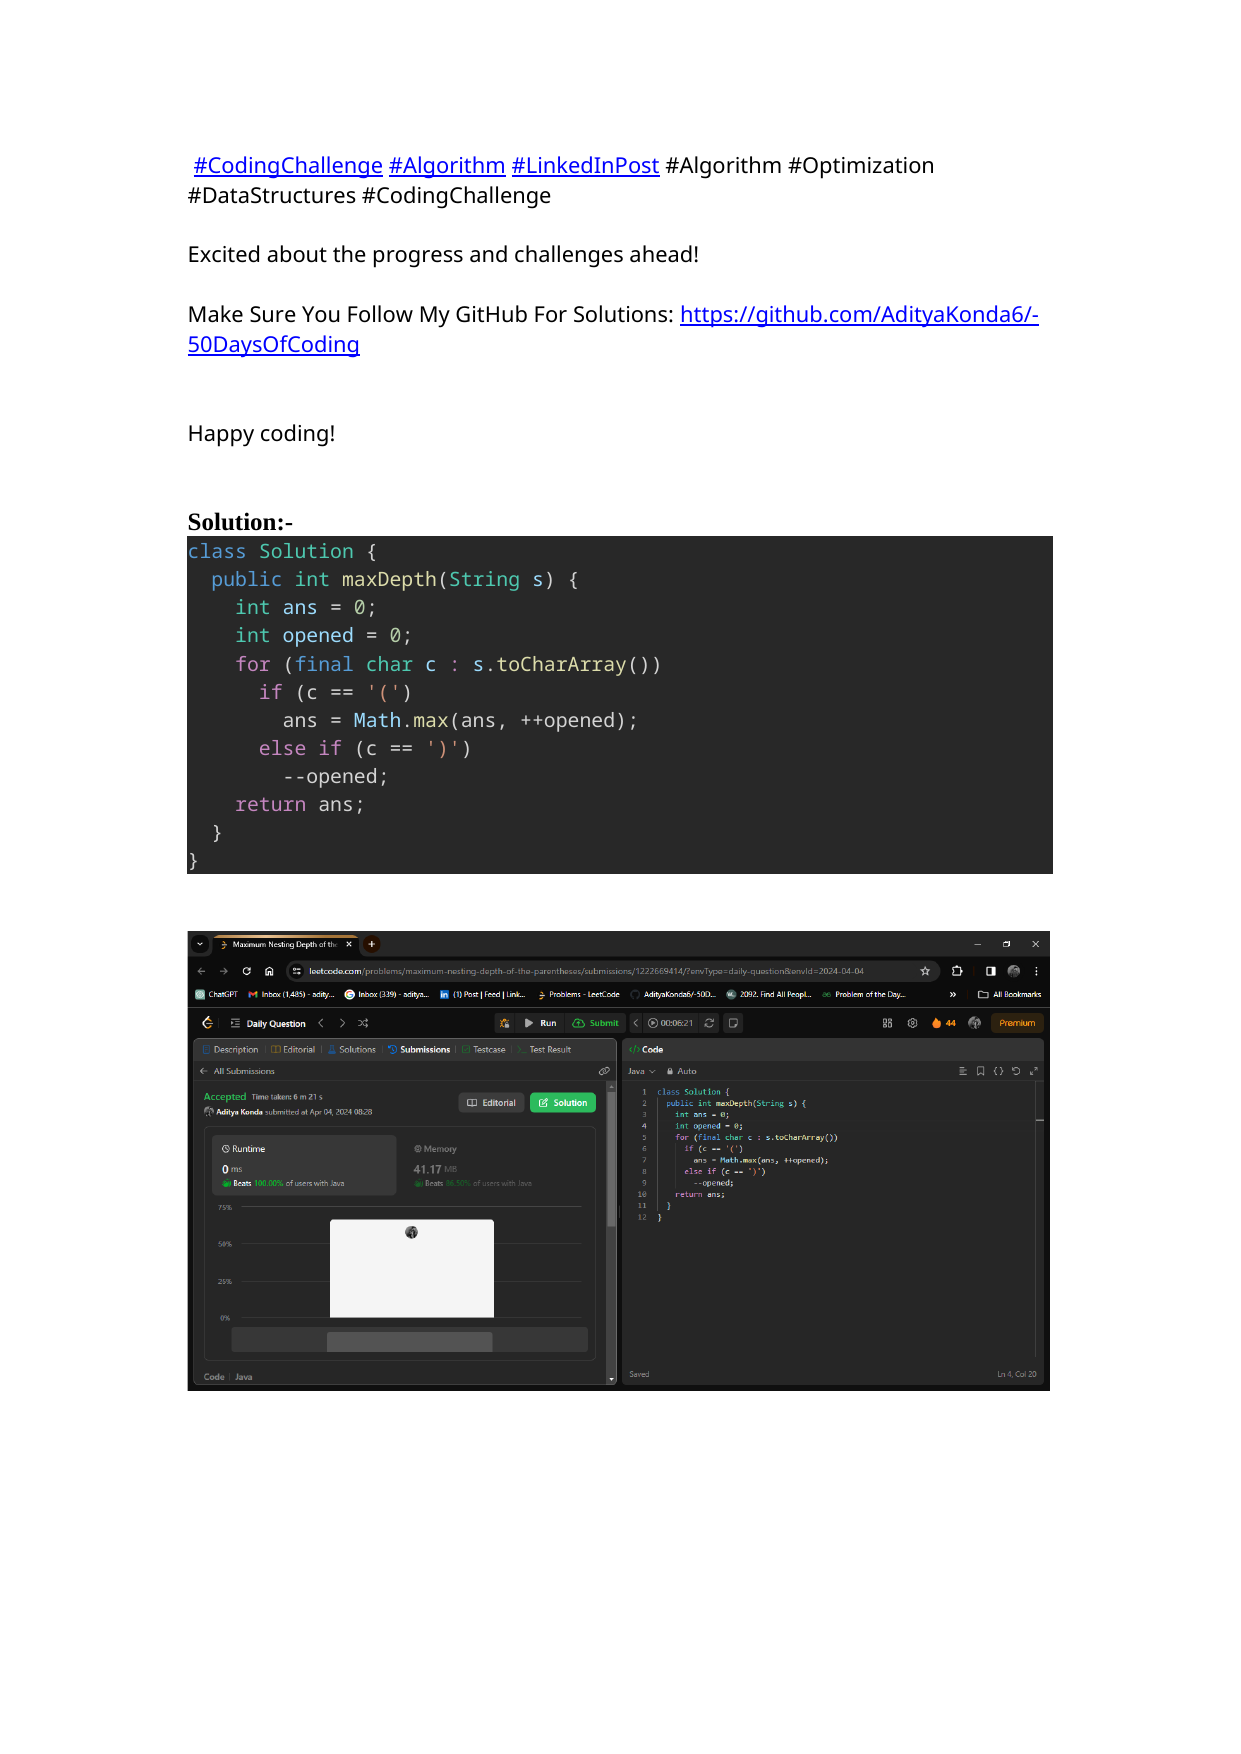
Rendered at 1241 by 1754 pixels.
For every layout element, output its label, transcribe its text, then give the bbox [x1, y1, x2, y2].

text int opened = 0; [187, 621, 1053, 649]
text ans = Math.max(ans, ++opened); [187, 705, 1053, 733]
text else if (c == ')') [187, 733, 1053, 761]
text for (final char c : s.toCharArray()) [187, 649, 1053, 677]
text #CodingChallenge #Algorithm #LinkedInPost #Algorithm #Optimization #DataStructures #CodingChallenge Excited about the progress and challenges ahead! Make Sure You Follow My GitHub For Solutions: https://github.com/AdityaKonda6/-50DaysOfCoding Happy coding! [187, 150, 1053, 448]
text public int maxDepth(String s) { [187, 564, 1053, 592]
text } [187, 817, 1053, 846]
text Solution:- [187, 507, 1053, 536]
text if (c == '(') [187, 677, 1053, 705]
text int ans = 0; [187, 592, 1053, 621]
picture [187, 931, 1050, 1391]
text return ans; [187, 789, 1053, 817]
text class Solution { [187, 536, 1053, 564]
text --opened; [187, 761, 1053, 789]
text } [187, 846, 1053, 874]
